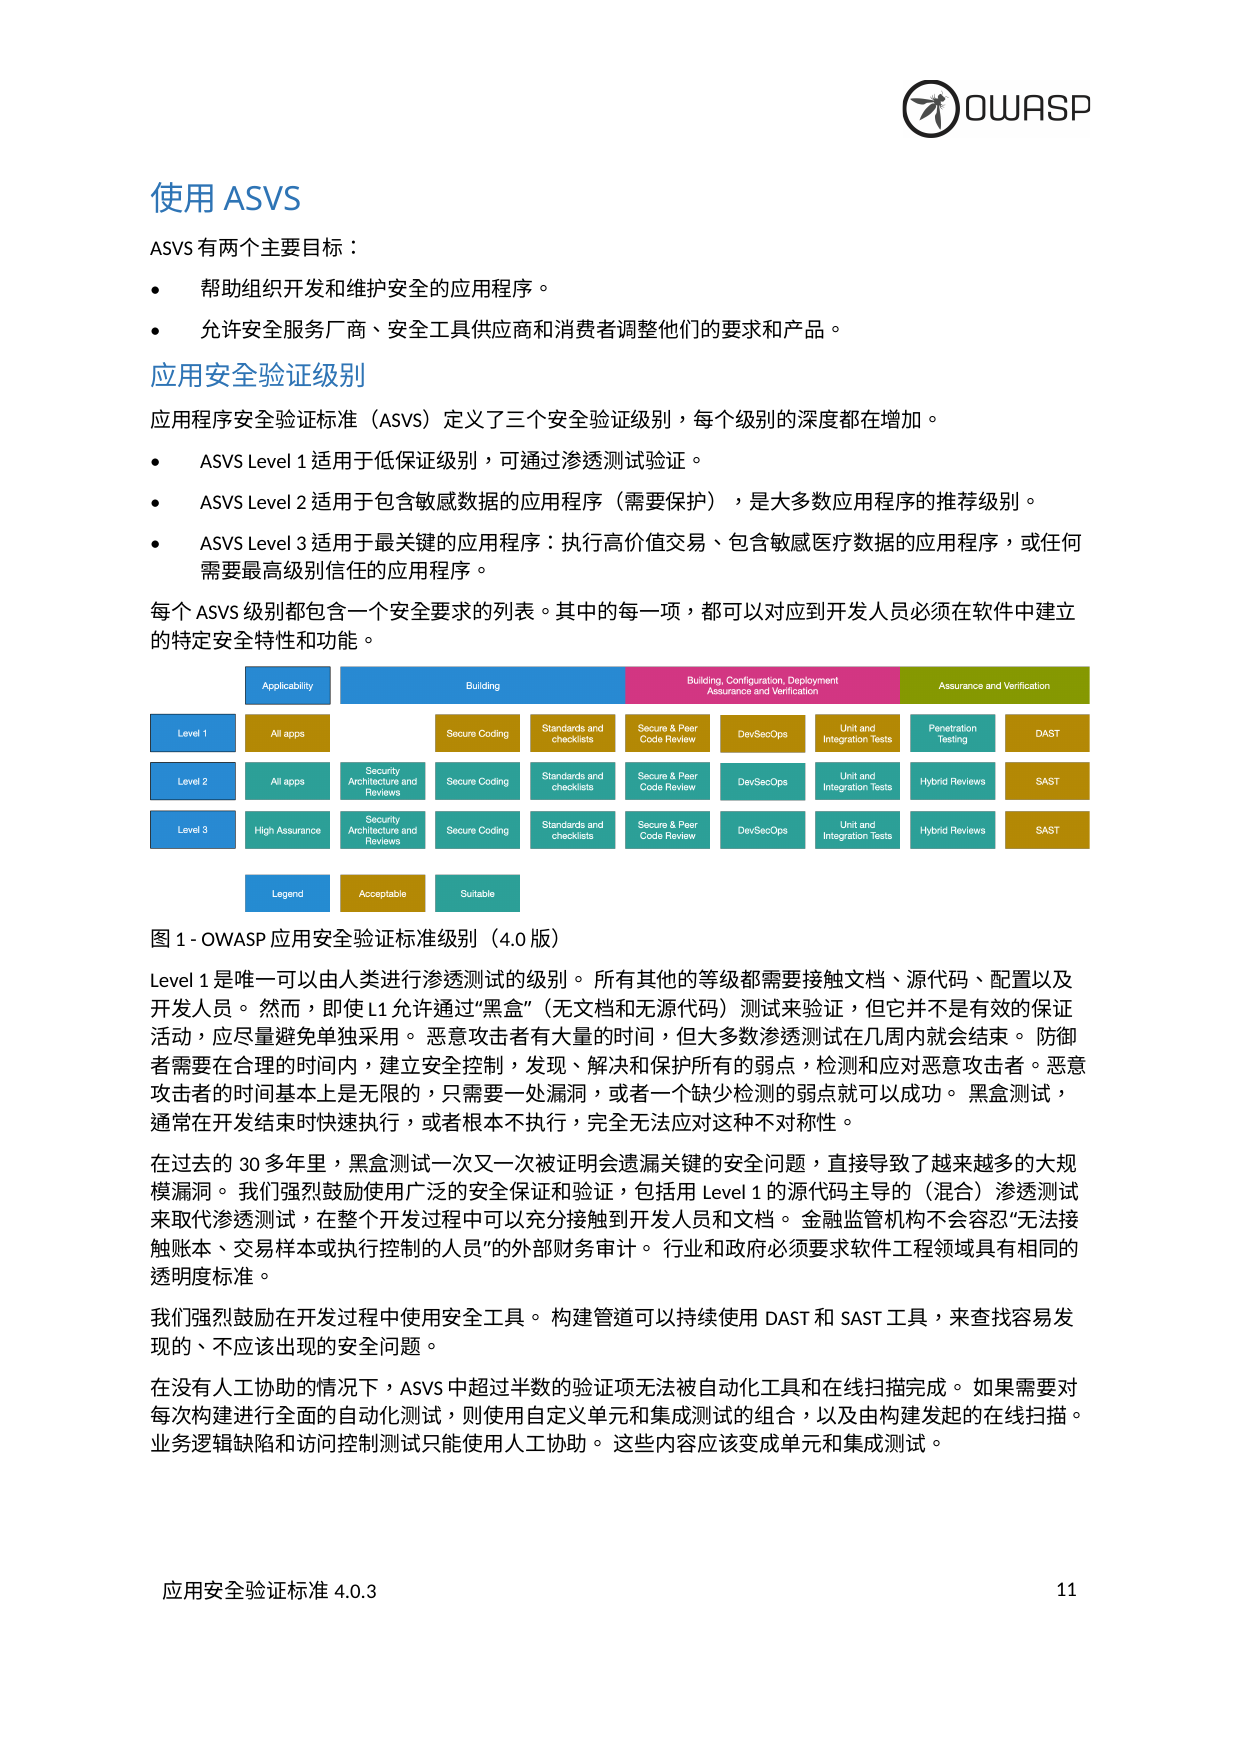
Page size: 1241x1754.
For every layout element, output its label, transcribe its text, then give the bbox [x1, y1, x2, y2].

picture [150, 666, 1090, 912]
text 在过去的 30 多年里，黑盒测试一次又一次被证明会遗漏关键的安全问题，直接导致了越来越多的大规模漏洞。 我们强烈鼓励使用广泛的安全保证和验证，包括用 Level 1 的源代码主导的（混合）渗透测试来取代渗透测试，在整个开发过程中可以充分接触到开发人员和文档。 金融监管机构不会容忍“无法接触账本、交易样本或执行控制的人员”的外部财务审计。 行业和政府必须要求软件工程领域具有相同的透明度标准。 [150, 1149, 1090, 1291]
list 允许安全服务厂商、安全工具供应商和消费者调整他们的要求和产品。 [150, 315, 1090, 343]
list ASVS Level 3 适用于最关键的应用程序：执行高价值交易、包含敏感医疗数据的应用程序，或任何需要最高级别信任的应用程序。 [150, 528, 1090, 585]
list ASVS Level 1 适用于低保证级别，可通过渗透测试验证。 [150, 446, 1090, 475]
subtitle 应用安全验证级别 [150, 356, 1090, 393]
text 在没有人工协助的情况下，ASVS中超过半数的验证项无法被自动化工具和在线扫描完成。 如果需要对每次构建进行全面的自动化测试，则使用自定义单元和集成测试的组合，以及由构建发起的在线扫描。 业务逻辑缺陷和访问控制测试只能使用人工协助。 这些内容应该变成单元和集成测试。 [150, 1373, 1090, 1458]
text Level 1 是唯一可以由人类进行渗透测试的级别。 所有其他的等级都需要接触文档、源代码、配置以及开发人员。 然而，即使L1允许通过“黑盒”（无文档和无源代码）测试来验证，但它并不是有效的保证活动，应尽量避免单独采用。 恶意攻击者有大量的时间，但大多数渗透测试在几周内就会结束。 防御者需要在合理的时间内，建立安全控制，发现、解决和保护所有的弱点，检测和应对恶意攻击者。恶意攻击者的时间基本上是无限的，只需要一处漏洞，或者一个缺少检测的弱点就可以成功。 黑盒测试，通常在开发结束时快速执行，或者根本不执行，完全无法应对这种不对称性。 [150, 966, 1090, 1136]
text 图1 - OWASP应用安全验证标准级别（4.0版） [150, 924, 1090, 953]
subtitle 使用ASVS [150, 175, 1090, 221]
list ASVS Level 2 适用于包含敏感数据的应用程序（需要保护），是大多数应用程序的推荐级别。 [150, 487, 1090, 516]
picture [902, 80, 1091, 138]
text 每个ASVS级别都包含一个安全要求的列表。其中的每一项，都可以对应到开发人员必须在软件中建立的特定安全特性和功能。 [150, 597, 1090, 654]
list 帮助组织开发和维护安全的应用程序。 [150, 274, 1090, 302]
text ASVS有两个主要目标： [150, 233, 1090, 262]
text 应用程序安全验证标准（ASVS）定义了三个安全验证级别，每个级别的深度都在增加。 [150, 405, 1090, 434]
text 我们强烈鼓励在开发过程中使用安全工具。 构建管道可以持续使用 DAST 和 SAST 工具，来查找容易发现的、不应该出现的安全问题。 [150, 1303, 1090, 1360]
